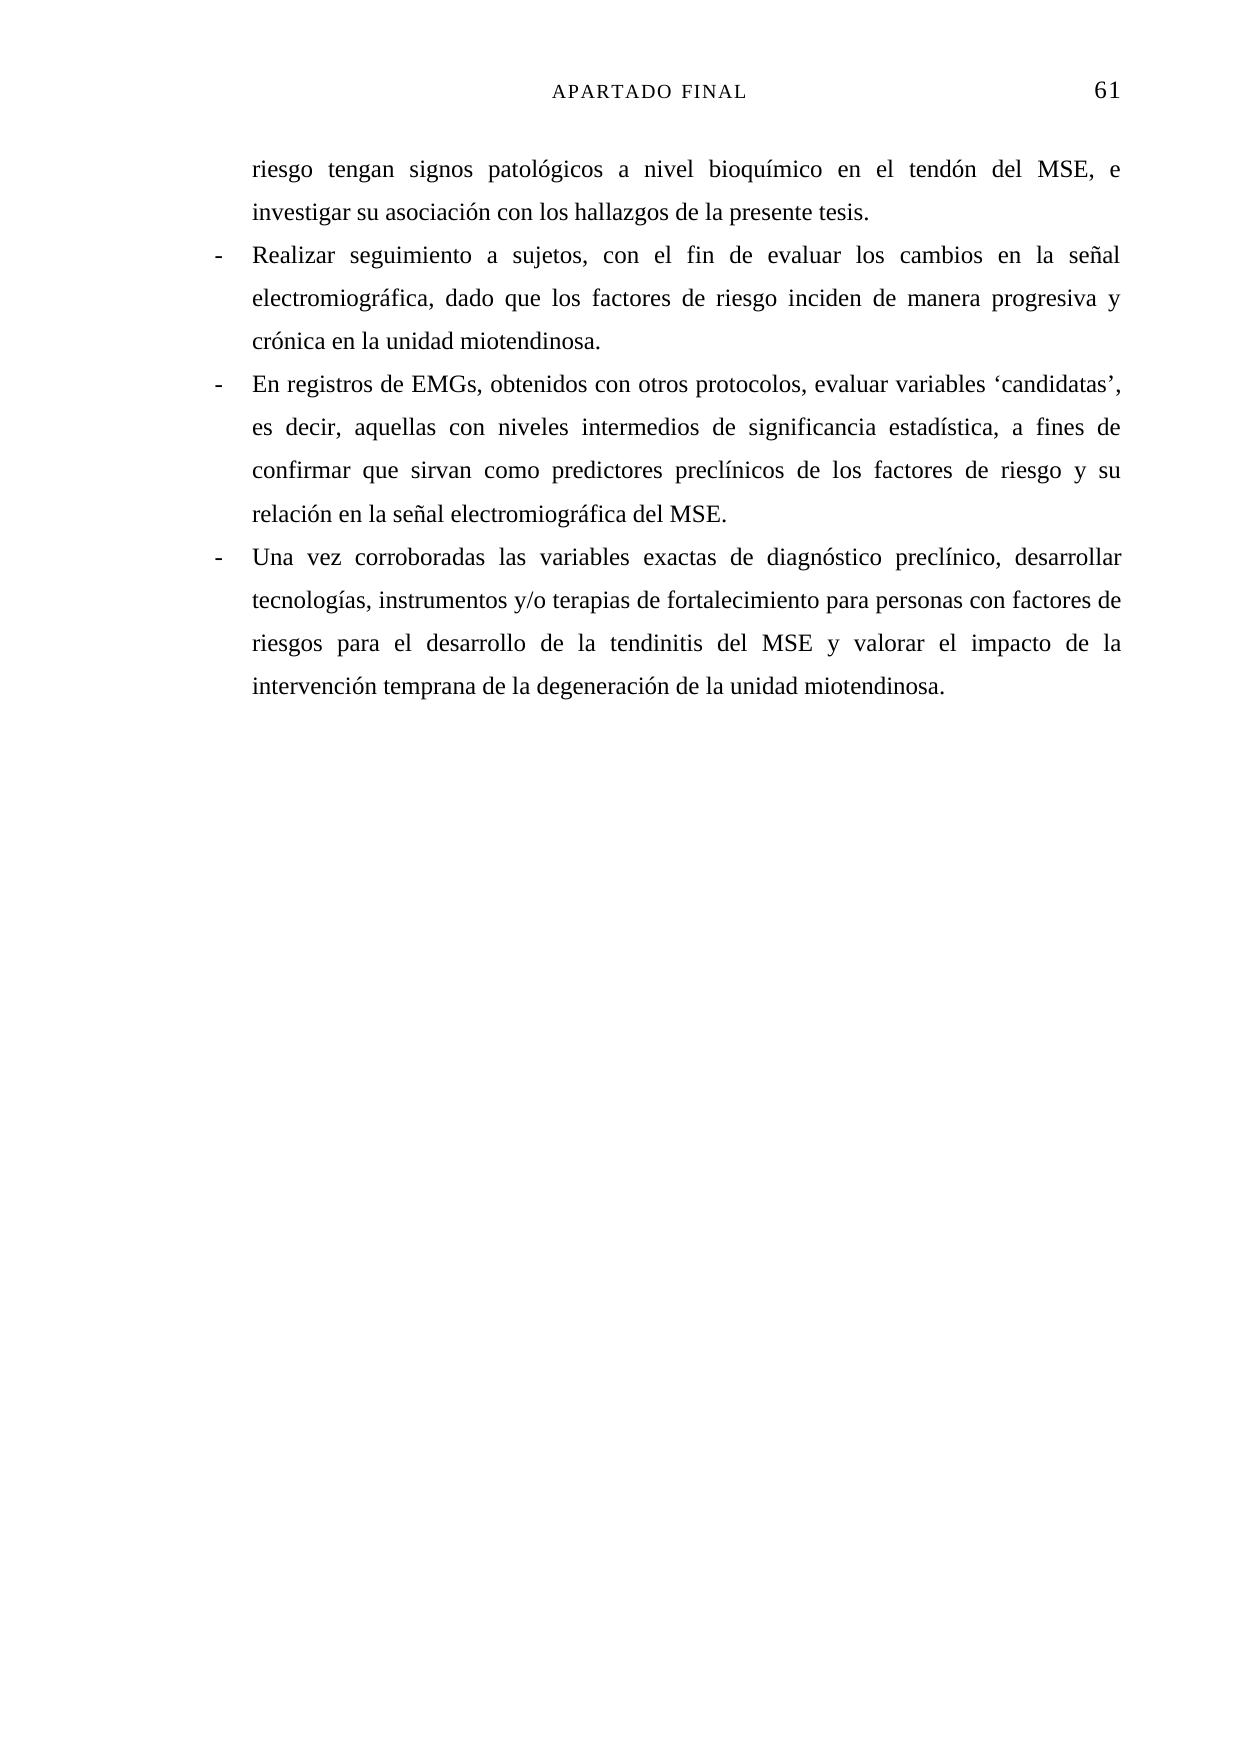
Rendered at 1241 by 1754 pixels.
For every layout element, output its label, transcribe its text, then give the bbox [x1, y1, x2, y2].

list Una vez corroboradas las variables exactas de diagnóstico preclínico, desarrollar tecnologías, instrumentos y/o terapias de fortalecimiento para personas con factores de riesgos para el desarrollo de la tendinitis del MSE y valorar el impacto de la intervención temprana de la degeneración de la unidad miotendinosa. [214, 542, 1122, 700]
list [214, 154, 1122, 226]
list En registros de EMGs, obtenidos con otros protocolos, evaluar variables ‘candidatas’, es decir, aquellas con niveles intermedios de significancia estadística, a fines de confirmar que sirvan como predictores preclínicos de los factores de riesgo y su relación en la señal electromiográfica del MSE. [214, 369, 1122, 527]
list Realizar seguimiento a sujetos, con el fin de evaluar los cambios en la señal electromiográfica, dado que los factores de riesgo inciden de manera progresiva y crónica en la unidad miotendinosa. [214, 240, 1122, 355]
